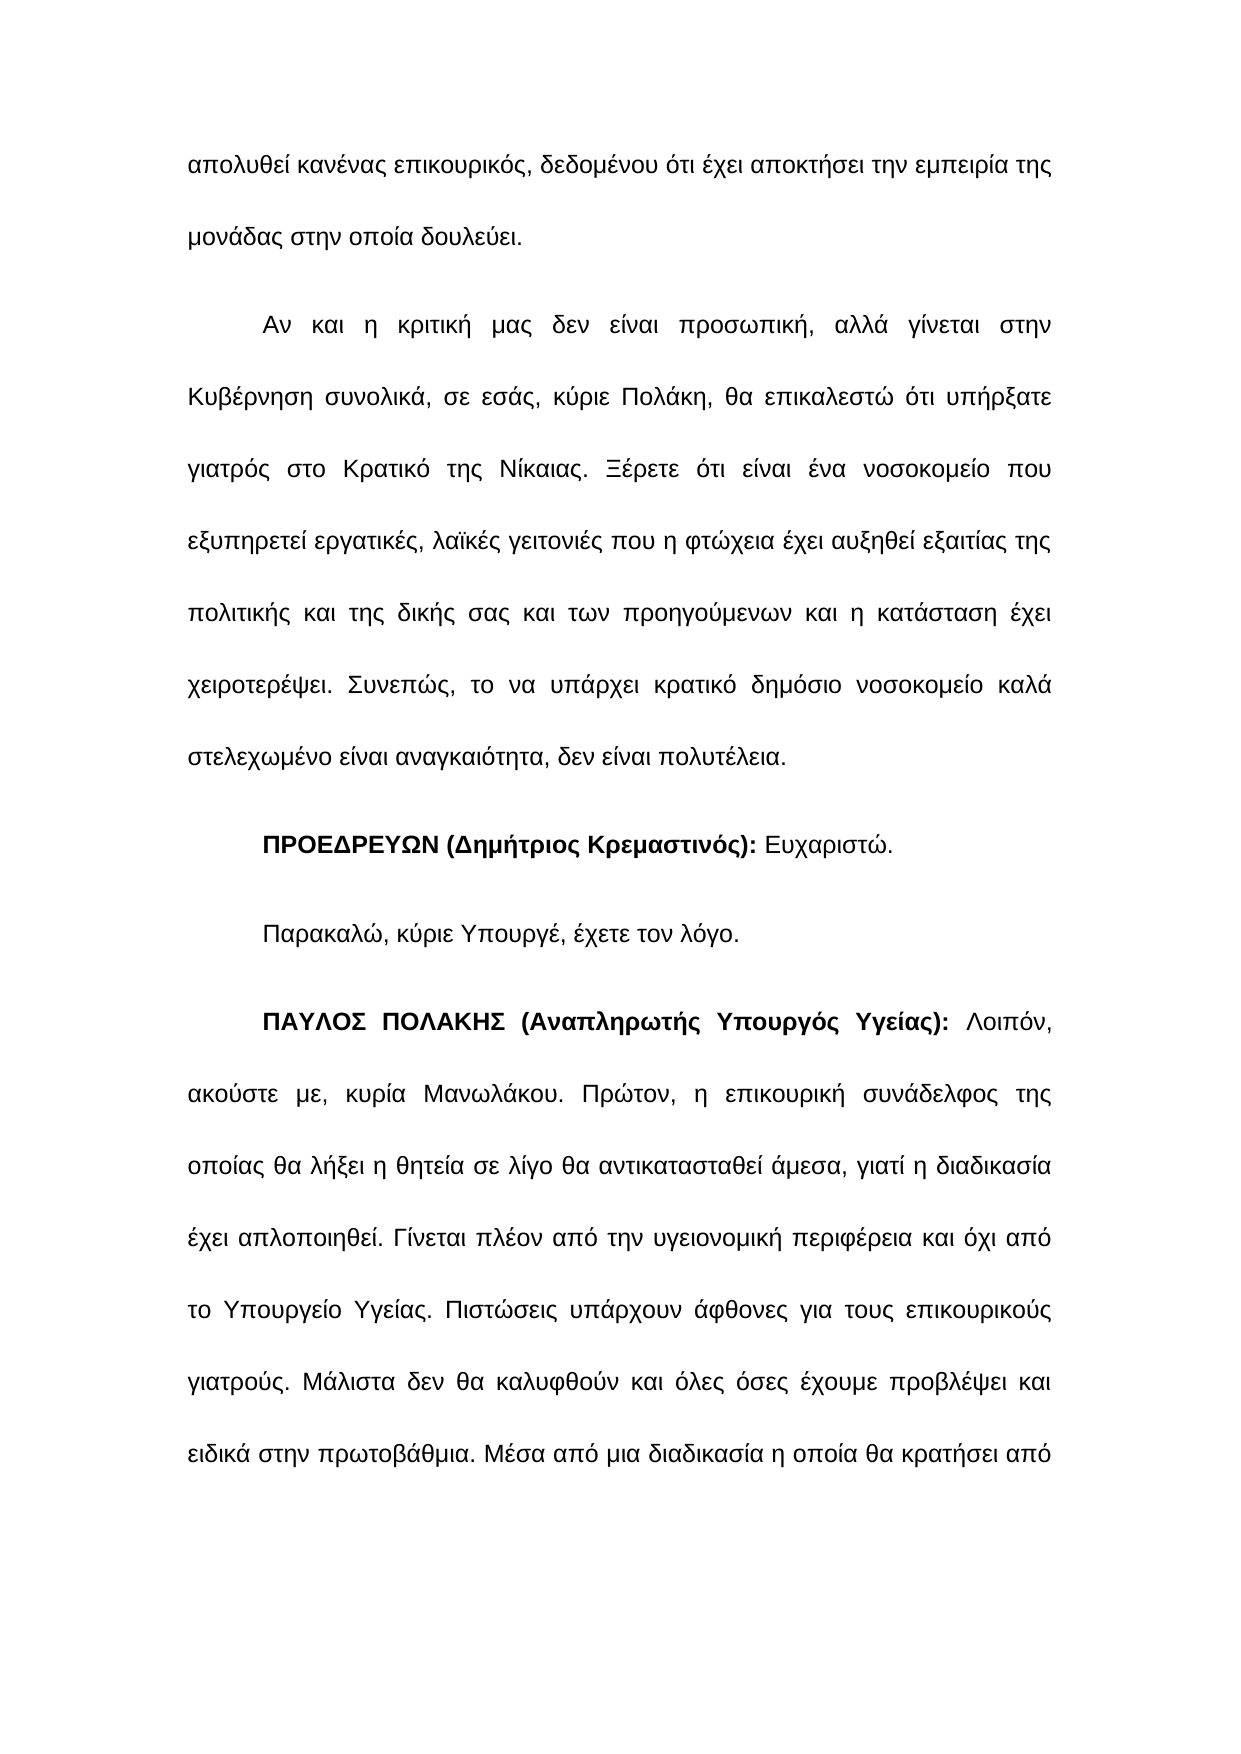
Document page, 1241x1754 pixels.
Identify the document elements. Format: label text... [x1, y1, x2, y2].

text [187, 150, 1053, 251]
text Αν και η κριτική μας δεν είναι προσωπική, αλλά γίνεται στην Κυβέρνηση συνολικά, σε εσάς, κύριε Πολάκη, θα επικαλεστώ ότι υπήρξατε γιατρός στο Κρατικό της Νίκαιας. Ξέρετε ότι είναι ένα νοσοκομείο που εξυπηρετεί εργατικές, λαϊκές γειτονιές που η φτώχεια έχει αυξηθεί εξαιτίας της πολιτικής και της δικής σας και των προηγούμενων και η κατάσταση έχει χειροτερέψει. Συνεπώς, το να υπάρχει κρατικό δημόσιο νοσοκομείο καλά στελεχωμένο είναι αναγκαιότητα, δεν είναι πολυτέλεια. [187, 310, 1053, 770]
text Παρακαλώ, κύριε Υπουργέ, έχετε τον λόγο. [187, 919, 1053, 947]
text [187, 1007, 1053, 1467]
text ΠΡΟΕΔΡΕΥΩΝ (Δημήτριος Κρεμαστινός): Ευχαριστώ. [187, 830, 1053, 859]
